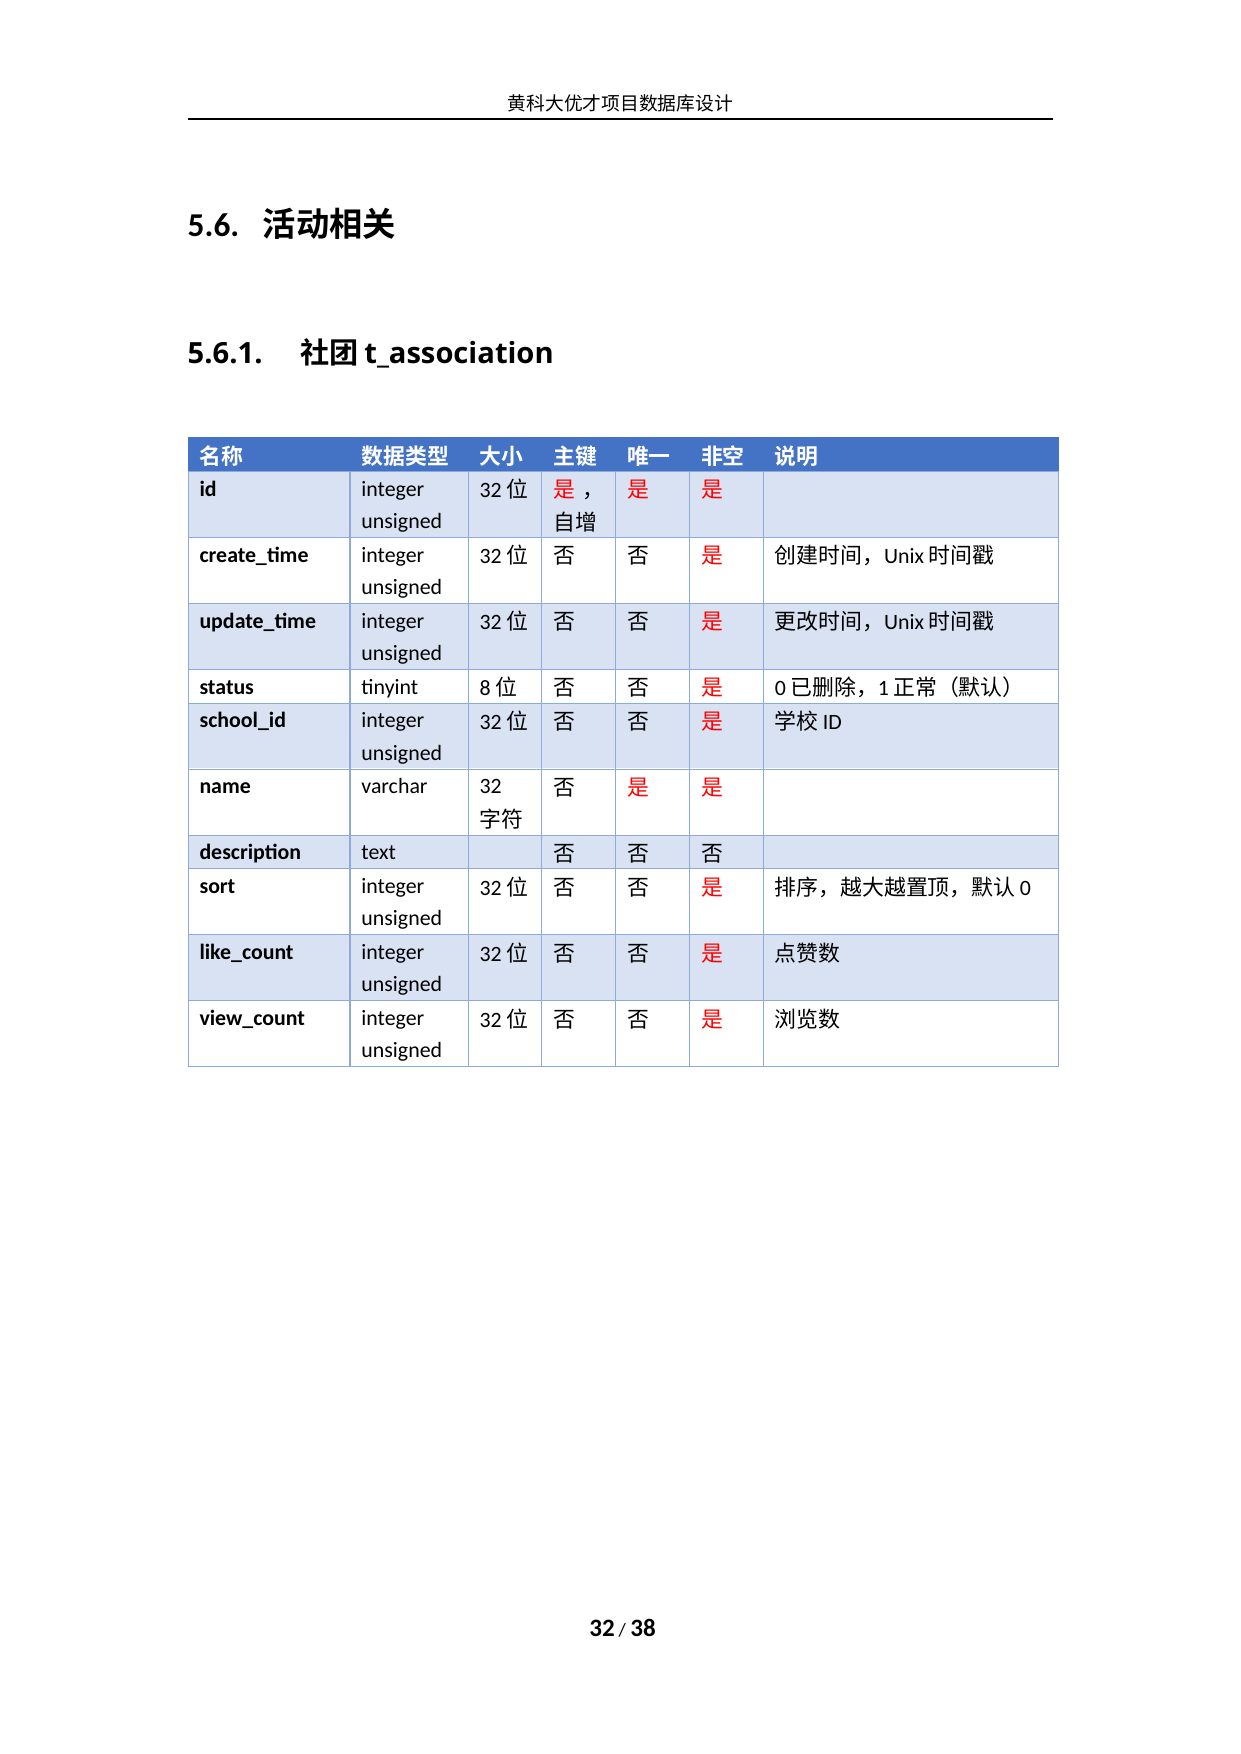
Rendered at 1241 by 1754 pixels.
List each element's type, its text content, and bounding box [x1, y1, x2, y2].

table_cell 32 字符 [469, 770, 541, 834]
table_cell integer unsigned [351, 1001, 468, 1066]
table_cell 否 [616, 1001, 689, 1066]
table_cell 32位 [469, 472, 541, 537]
table_cell 否 [542, 935, 615, 1000]
table_cell 否 [616, 538, 689, 603]
table_cell [764, 472, 1058, 537]
table_cell view_count [189, 1001, 349, 1066]
table_cell [764, 770, 1058, 834]
table_cell status [189, 670, 349, 702]
table_cell 学校ID [764, 704, 1058, 768]
table_cell 否 [542, 836, 615, 868]
table_cell 否 [542, 869, 615, 934]
table_cell 更改时间，Unix时间戳 [764, 604, 1058, 669]
table_cell 否 [616, 604, 689, 669]
table_cell 浏览数 [764, 1001, 1058, 1066]
table_cell 是 [690, 604, 763, 669]
table_cell [764, 836, 1058, 868]
table_cell integer unsigned [351, 704, 468, 768]
table_cell 否 [542, 1001, 615, 1066]
table_cell 32位 [469, 1001, 541, 1066]
table_cell text [351, 836, 468, 868]
table_cell 是 [616, 770, 689, 834]
table_header 非空 [690, 438, 763, 471]
table_header 主键 [542, 438, 615, 471]
table_cell 0已删除，1正常（默认） [764, 670, 1058, 702]
table_cell 32位 [469, 538, 541, 603]
table_cell 否 [542, 604, 615, 669]
table_cell 是 [690, 670, 763, 702]
table_cell 32位 [469, 869, 541, 934]
table_cell 否 [616, 670, 689, 702]
table_cell 8位 [469, 670, 541, 702]
table_cell 是 [690, 1001, 763, 1066]
table_cell integer unsigned [351, 604, 468, 669]
table_cell 否 [616, 869, 689, 934]
table_cell 是 [690, 538, 763, 603]
table_cell description [189, 836, 349, 868]
table_cell 是 [690, 935, 763, 1000]
table_cell 是 [616, 472, 689, 537]
table_cell 否 [616, 836, 689, 868]
table_cell 32位 [469, 604, 541, 669]
table_cell 否 [542, 670, 615, 702]
table_cell tinyint [351, 670, 468, 702]
table_cell update_time [189, 604, 349, 669]
table_header 唯一 [616, 438, 689, 471]
table_cell 创建时间，Unix时间戳 [764, 538, 1058, 603]
table_cell 是 [690, 472, 763, 537]
subtitle 社团t_association [187, 318, 1053, 383]
table_cell 否 [690, 836, 763, 868]
table_header 说明 [764, 438, 1058, 471]
table_cell 32位 [469, 935, 541, 1000]
table_cell 否 [616, 704, 689, 768]
table_cell school_id [189, 704, 349, 768]
table_cell 32位 [469, 704, 541, 768]
table_cell 否 [542, 770, 615, 834]
table_cell integer unsigned [351, 472, 468, 537]
subtitle 活动相关 [187, 189, 1053, 254]
table_cell 否 [542, 704, 615, 768]
table_cell integer unsigned [351, 935, 468, 1000]
table_cell integer unsigned [351, 538, 468, 603]
table_cell 排序，越大越置顶，默认0 [764, 869, 1058, 934]
table_header 数据类型 [351, 438, 468, 471]
table_cell 是 [690, 704, 763, 768]
table_cell 是 [690, 770, 763, 834]
table_cell [469, 836, 541, 868]
table_cell create_time [189, 538, 349, 603]
table_cell 是 [690, 869, 763, 934]
table_header 名称 [189, 438, 349, 471]
table_header 大小 [469, 438, 541, 471]
table_cell integer unsigned [351, 869, 468, 934]
table_cell sort [189, 869, 349, 934]
table_cell 是，自增 [542, 472, 615, 537]
table_cell varchar [351, 770, 468, 834]
table_cell like_count [189, 935, 349, 1000]
table_cell id [189, 472, 349, 537]
table_cell 否 [542, 538, 615, 603]
table_cell 否 [616, 935, 689, 1000]
table_cell 点赞数 [764, 935, 1058, 1000]
table_cell name [189, 770, 349, 834]
